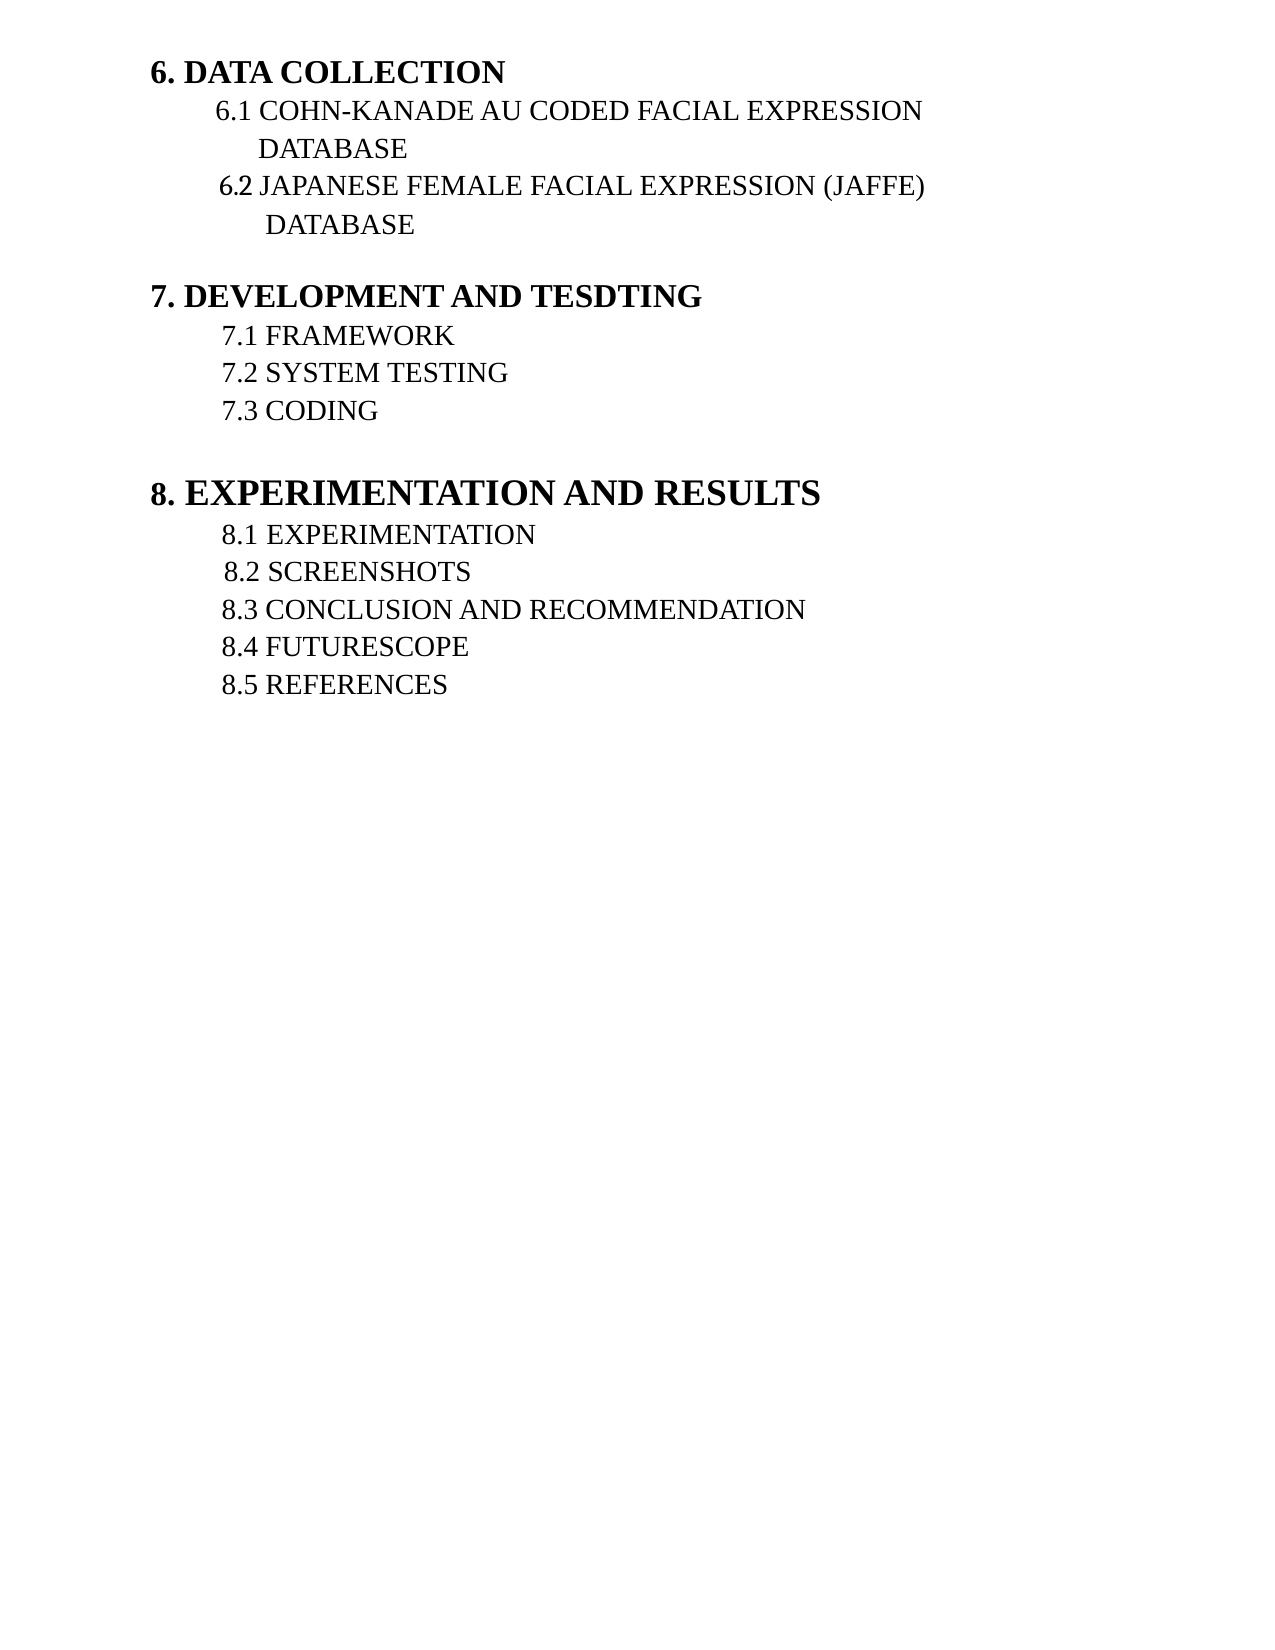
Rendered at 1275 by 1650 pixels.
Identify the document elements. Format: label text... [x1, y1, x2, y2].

text 8.1 EXPERIMENTATION [148, 517, 1158, 550]
text 8.2 SCREENSHOTS [148, 554, 1158, 588]
text 7.1 FRAMEWORK [148, 318, 1158, 352]
subtitle 8. EXPERIMENTATION AND RESULTS [150, 470, 1158, 513]
text 7.3 CODING [148, 393, 1158, 426]
text 8.4 FUTURESCOPE [148, 629, 1158, 663]
text DATABASE [148, 207, 1158, 240]
subtitle 6. DATA COLLECTION [150, 52, 1158, 90]
subtitle 7. DEVELOPMENT AND TESDTING [150, 277, 1158, 315]
text 8.5 REFERENCES [148, 667, 1158, 700]
text 8.3 CONCLUSION AND RECOMMENDATION [148, 592, 1158, 626]
text 6.1 COHN-KANADE AU CODED FACIAL EXPRESSION [148, 93, 1158, 127]
text DATABASE [148, 131, 1158, 164]
text 7.2 SYSTEM TESTING [148, 355, 1158, 389]
text 6.2 JAPANESE FEMALE FACIAL EXPRESSION (JAFFE) [148, 168, 1158, 203]
